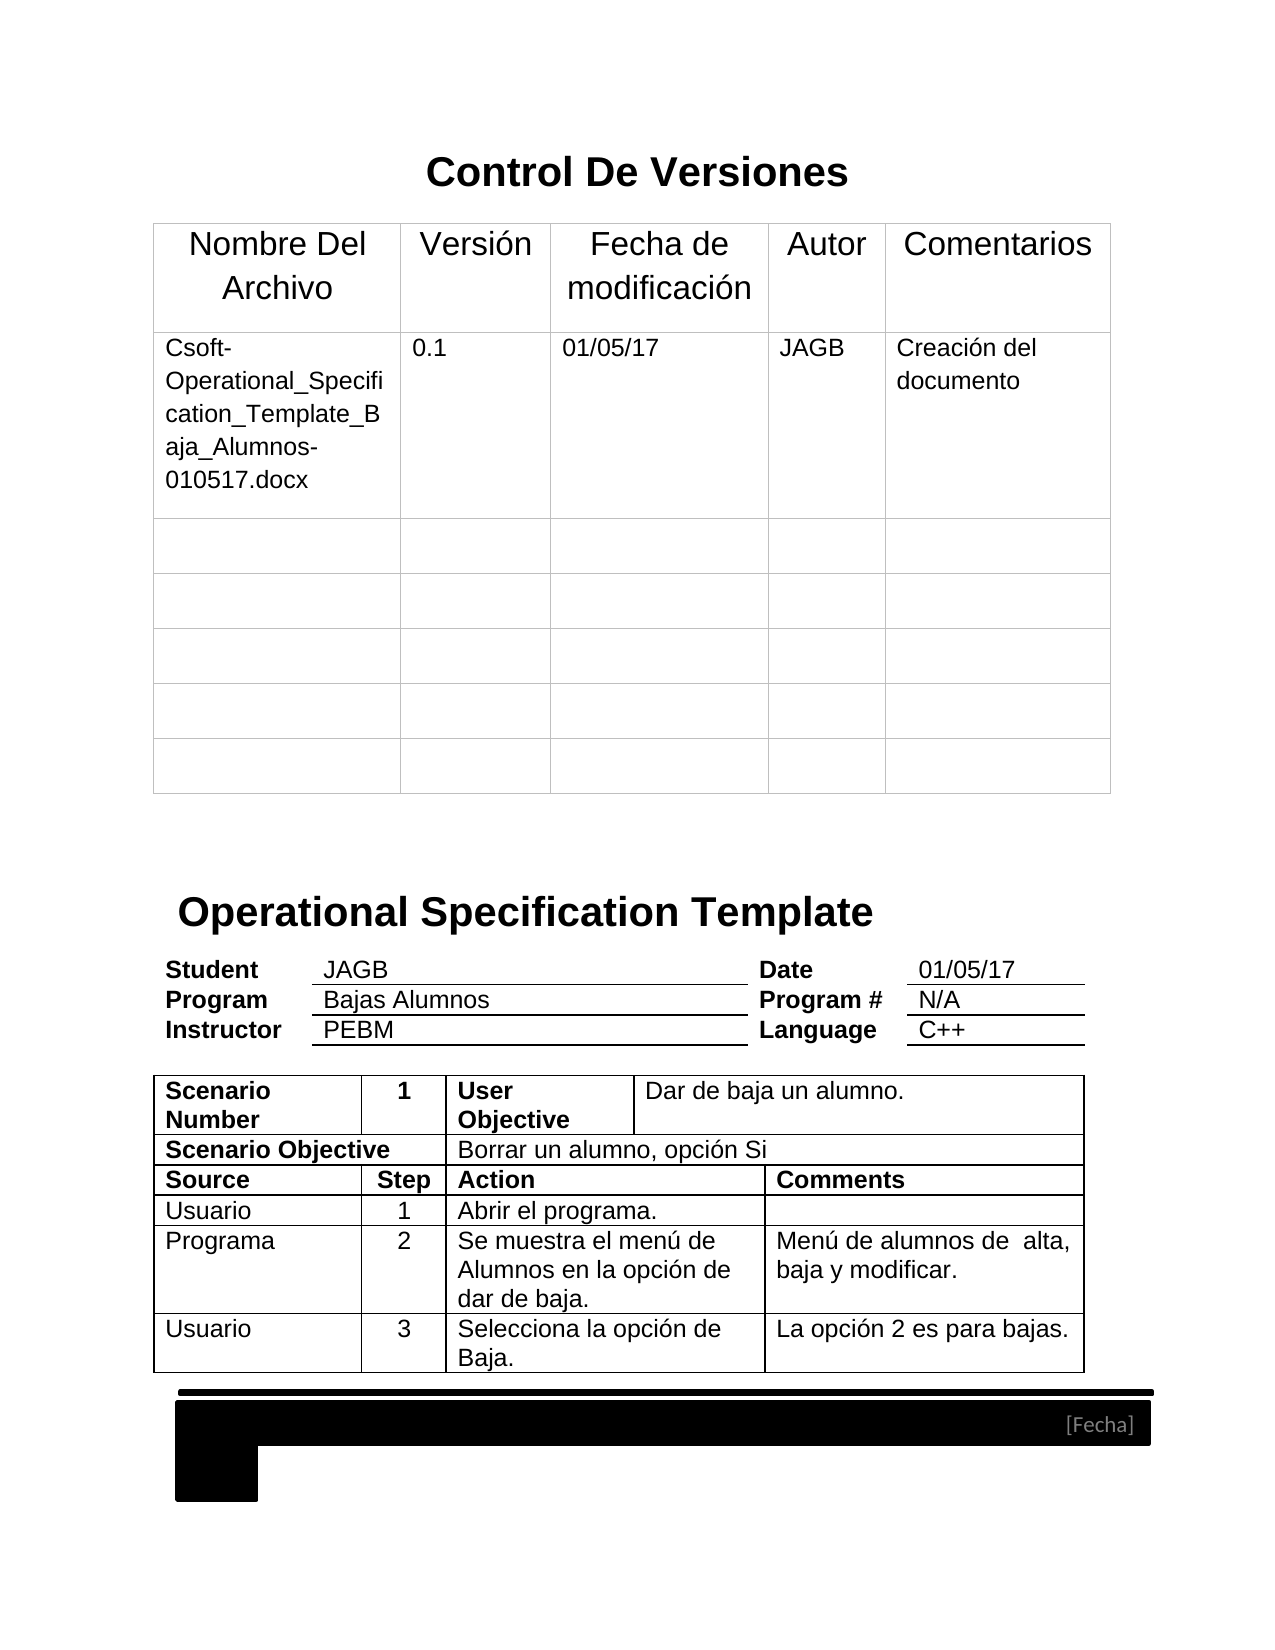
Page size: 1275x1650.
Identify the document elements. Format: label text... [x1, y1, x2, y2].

text Control De Versiones [177, 148, 1098, 196]
table_cell C++ [907, 1016, 1085, 1044]
table_cell Borrar un alumno, opción Si [447, 1135, 1083, 1164]
table_cell N/A [907, 985, 1085, 1014]
table_cell [551, 629, 768, 683]
table_header Scenario Number [155, 1076, 361, 1134]
table_cell [769, 574, 885, 628]
table_cell [551, 739, 768, 793]
table_cell [886, 684, 1110, 738]
table_header 01/05/17 [907, 955, 1085, 984]
table_cell Instructor [154, 1014, 312, 1044]
table_header Dar de baja un alumno. [635, 1076, 1083, 1134]
table_header 1 [362, 1076, 445, 1134]
table_cell [154, 684, 400, 738]
table_header Autor [769, 224, 885, 332]
table_cell [401, 574, 550, 628]
table_cell 0.1 [401, 333, 550, 518]
table_cell [401, 519, 550, 573]
table_cell [766, 1196, 1083, 1224]
table_header Comentarios [886, 224, 1110, 332]
table_cell 01/05/17 [551, 333, 768, 518]
table_cell Language [748, 1014, 907, 1044]
table_cell PEBM [312, 1016, 748, 1044]
table_cell La opción 2 es para bajas. [766, 1314, 1083, 1371]
table_cell [769, 739, 885, 793]
table_cell [886, 519, 1110, 573]
table_cell Csoft-Operational_Specification_Template_Baja_Alumnos-010517.docx [154, 333, 400, 518]
table_cell Action [447, 1166, 764, 1194]
table_cell Usuario [155, 1314, 361, 1371]
table_cell [886, 629, 1110, 683]
table_cell [769, 519, 885, 573]
table_cell 1 [362, 1196, 445, 1224]
table_cell [551, 574, 768, 628]
table_cell Abrir el programa. [447, 1196, 764, 1224]
table_header Nombre Del Archivo [154, 224, 400, 332]
table_cell Se muestra el menú de Alumnos en la opción de dar de baja. [447, 1226, 764, 1312]
table_cell 3 [362, 1314, 445, 1371]
table_cell Selecciona la opción de Baja. [447, 1314, 764, 1371]
table_cell Comments [766, 1166, 1083, 1194]
table_cell Bajas Alumnos [312, 985, 748, 1014]
table_cell Source [155, 1166, 361, 1194]
table_cell [401, 739, 550, 793]
table_cell Creación del documento [886, 333, 1110, 518]
table_cell [401, 629, 550, 683]
table_cell Program # [748, 984, 907, 1014]
table_cell [154, 519, 400, 573]
table_header Date [748, 955, 907, 984]
table_header Student [154, 955, 312, 984]
table_cell [886, 739, 1110, 793]
table_cell [154, 739, 400, 793]
table_cell [154, 574, 400, 628]
table_cell [551, 684, 768, 738]
table_cell [769, 629, 885, 683]
table_header Versión [401, 224, 550, 332]
table_cell [551, 519, 768, 573]
table_header JAGB [312, 955, 748, 984]
table_cell Programa [155, 1226, 361, 1312]
table_header User Objective [447, 1076, 633, 1134]
table_cell Menú de alumnos de alta, baja y modificar. [766, 1226, 1083, 1312]
table_cell Usuario [155, 1196, 361, 1224]
table_cell [401, 684, 550, 738]
table_cell JAGB [769, 333, 885, 518]
table_header Fecha de modificación [551, 224, 768, 332]
table_cell Scenario Objective [155, 1135, 445, 1164]
table_cell [886, 574, 1110, 628]
table_cell 2 [362, 1226, 445, 1312]
table_cell [154, 629, 400, 683]
subtitle Operational Specification Template [177, 888, 1098, 936]
table_cell [769, 684, 885, 738]
table_cell Step [362, 1166, 445, 1194]
table_cell Program [154, 984, 312, 1014]
